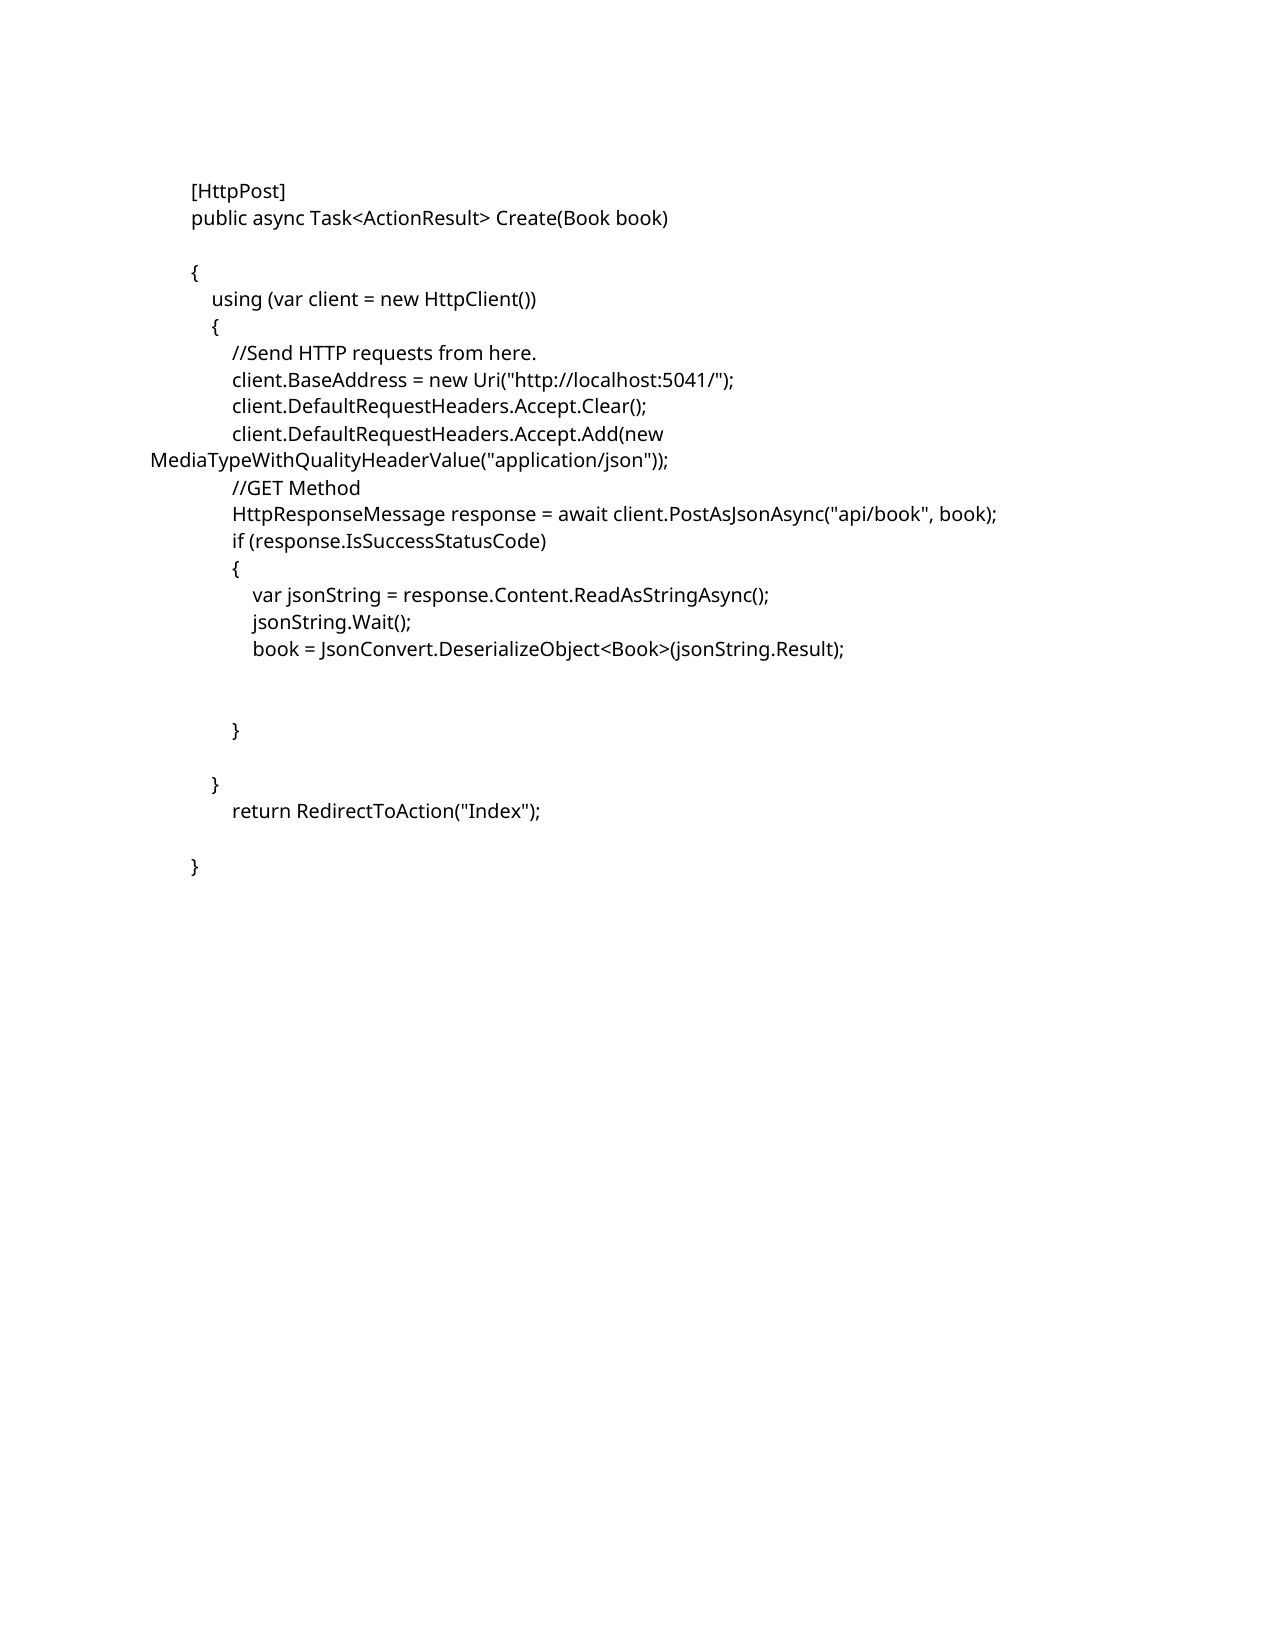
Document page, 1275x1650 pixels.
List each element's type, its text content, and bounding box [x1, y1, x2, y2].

text if (response.IsSuccessStatusCode) [150, 528, 1125, 555]
text } [150, 771, 1125, 797]
text return RedirectToAction("Index"); [150, 797, 1125, 824]
text //Send HTTP requests from here. [150, 339, 1125, 366]
text { [150, 258, 1125, 285]
text } [150, 717, 1125, 743]
text using (var client = new HttpClient()) [150, 285, 1125, 312]
text jsonString.Wait(); [150, 609, 1125, 636]
text client.BaseAddress = new Uri("http://localhost:5041/"); [150, 366, 1125, 393]
text var jsonString = response.Content.ReadAsStringAsync(); [150, 582, 1125, 609]
text book = JsonConvert.DeserializeObject<Book>(jsonString.Result); [150, 636, 1125, 663]
text public async Task<ActionResult> Create(Book book) [150, 204, 1125, 231]
text //GET Method [150, 474, 1125, 501]
text } [150, 852, 1125, 879]
text { [150, 555, 1125, 582]
text { [150, 312, 1125, 339]
text [HttpPost] [150, 177, 1125, 204]
text client.DefaultRequestHeaders.Accept.Clear(); [150, 393, 1125, 420]
text client.DefaultRequestHeaders.Accept.Add(new MediaTypeWithQualityHeaderValue("application/json")); [150, 420, 1125, 474]
text HttpResponseMessage response = await client.PostAsJsonAsync("api/book", book); [150, 501, 1125, 528]
